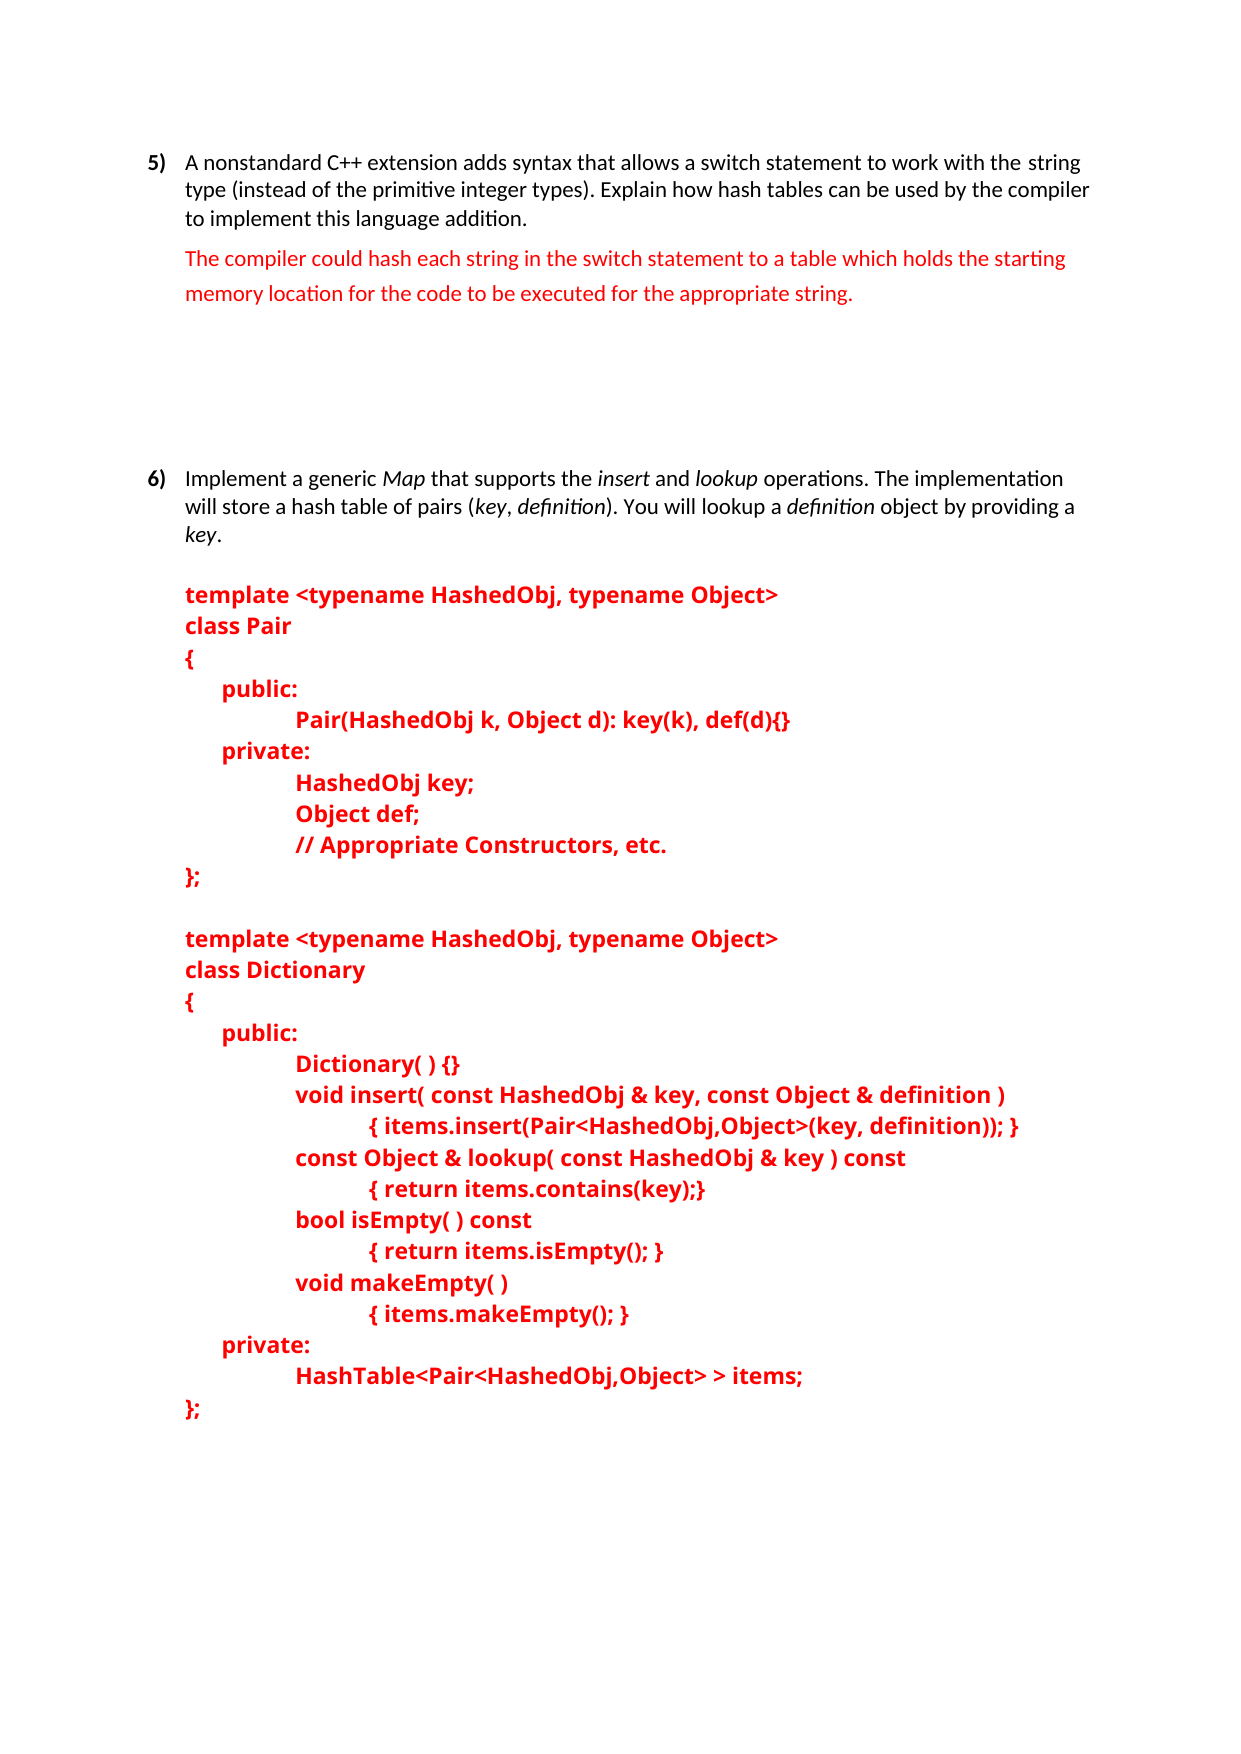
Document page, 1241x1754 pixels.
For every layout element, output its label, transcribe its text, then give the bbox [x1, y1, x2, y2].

text public: [185, 1017, 1093, 1048]
text { [185, 985, 1093, 1017]
text Dictionary( ) {} [185, 1048, 1093, 1079]
text void makeEmpty( ) [258, 1267, 1093, 1298]
text class Pair [185, 610, 1093, 642]
text template <typename HashedObj, typename Object> [185, 579, 1093, 610]
text template <typename HashedObj, typename Object> [185, 923, 1093, 954]
text The compiler could hash each string in the switch statement to a table which holds the starting memory location for the code to be executed for the appropriate string. [185, 244, 1093, 307]
text { return items.isEmpty(); } [185, 1235, 1093, 1267]
text Pair(HashedObj k, Object d): key(k), def(d){} [185, 704, 1093, 735]
text }; [185, 1392, 1093, 1423]
list Implement a generic Map that supports the insert and lookup operations. The implementation will store a hash table of pairs (key, definition). You will lookup a definition object by providing a key. [147, 464, 1093, 548]
text private: [185, 735, 1093, 767]
text bool isEmpty( ) const [258, 1204, 1093, 1235]
text }; [185, 860, 1093, 892]
text private: [185, 1329, 1093, 1360]
text { items.makeEmpty(); } [296, 1298, 1093, 1329]
list A nonstandard C++ extension adds syntax that allows a switch statement to work with the string type (instead of the primitive integer types). Explain how hash tables can be used by the compiler to implement this language addition. [147, 148, 1093, 232]
text class Dictionary [185, 954, 1093, 985]
text { items.insert(Pair<HashedObj,Object>(key, definition)); } [185, 1110, 1093, 1142]
text Object def; [185, 798, 1093, 829]
text void insert( const HashedObj & key, const Object & definition ) [258, 1079, 1093, 1110]
text HashTable<Pair<HashedObj,Object> > items; [185, 1360, 1093, 1392]
text HashedObj key; [185, 767, 1093, 798]
text { return items.contains(key);} [295, 1173, 1093, 1204]
text public: [185, 673, 1093, 704]
text // Appropriate Constructors, etc. [258, 829, 1093, 860]
text { [185, 642, 1093, 673]
text const Object & lookup( const HashedObj & key ) const [258, 1142, 1093, 1173]
